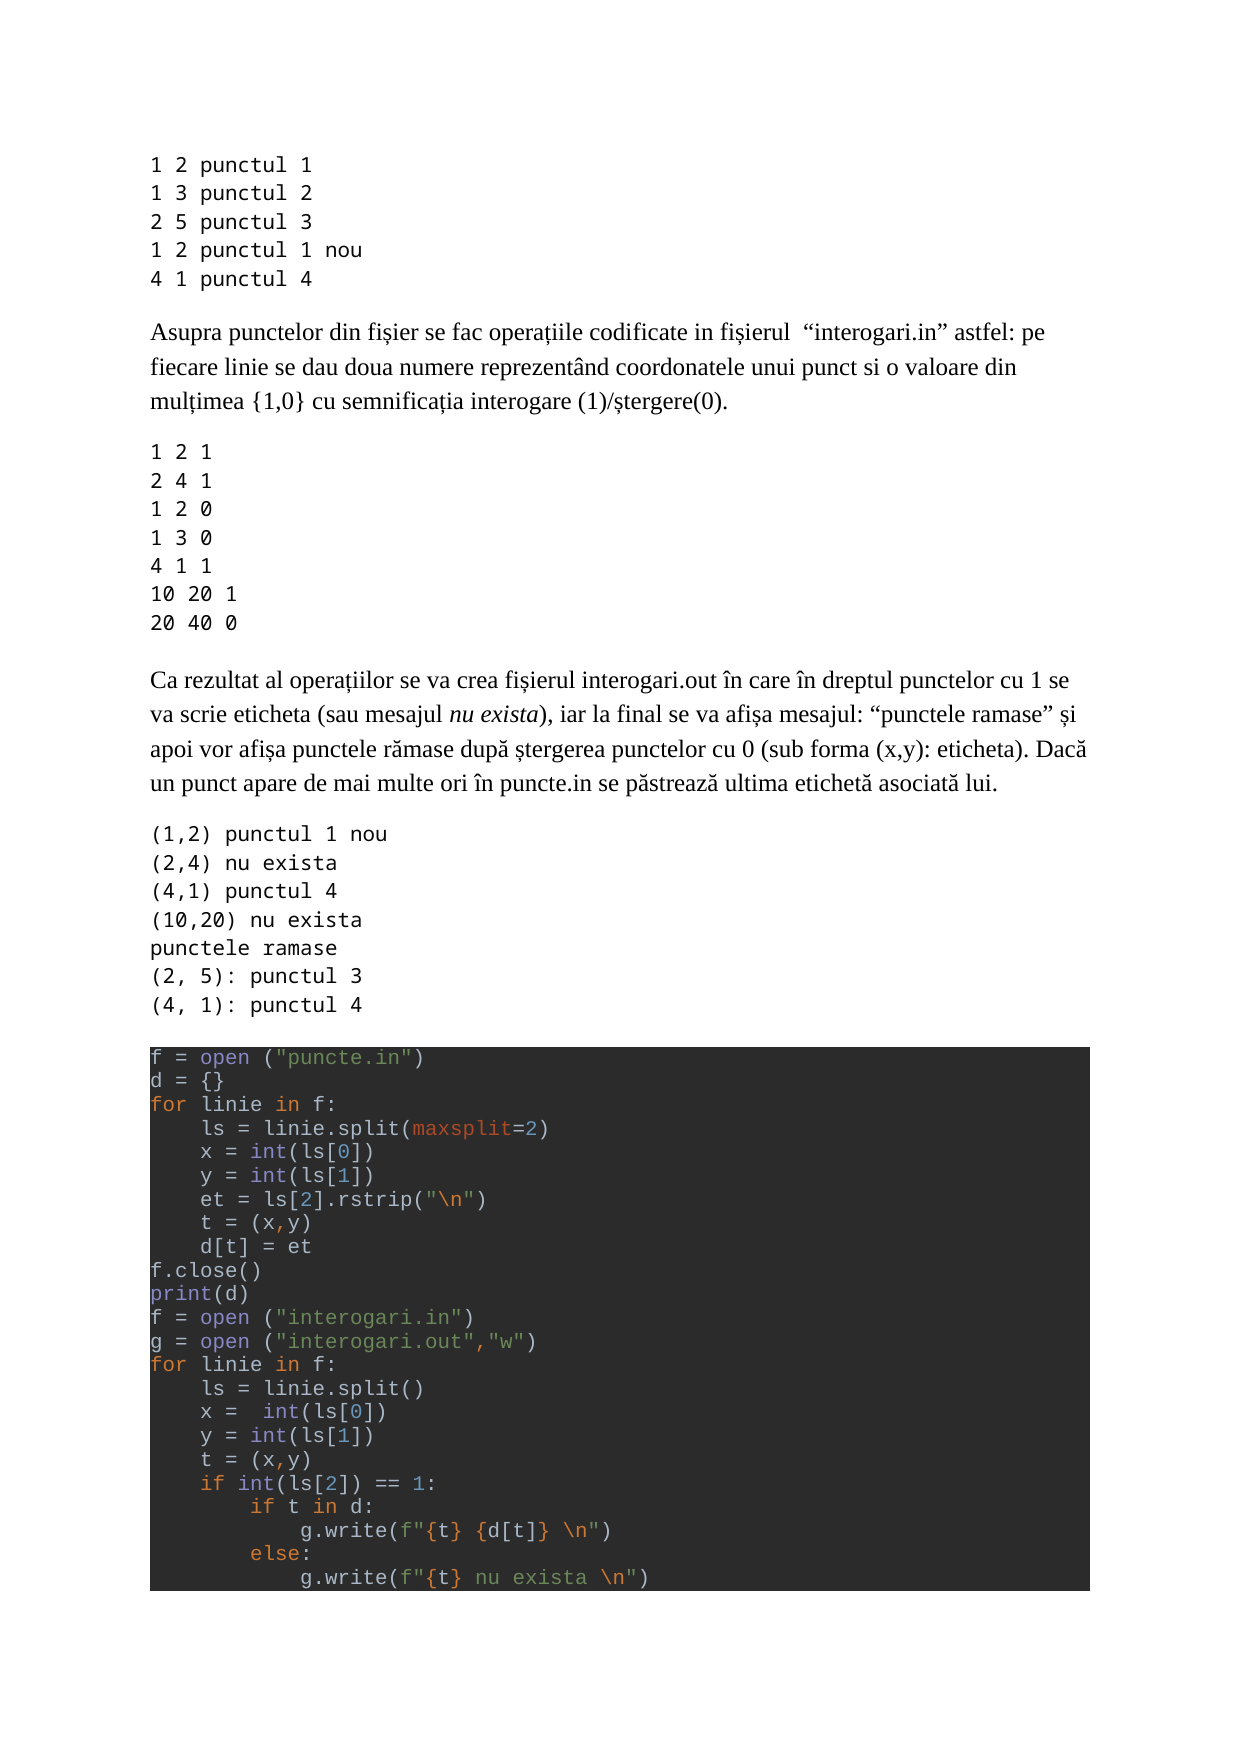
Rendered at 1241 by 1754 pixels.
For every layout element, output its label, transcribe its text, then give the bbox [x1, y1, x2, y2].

text Ca rezultat al operațiilor se va crea fișierul interogari.out în care în dreptul punctelor cu 1 se va scrie eticheta (sau mesajul nu exista), iar la final se va afișa mesajul: “punctele ramase” și apoi vor afișa punctele rămase după ștergerea punctelor cu 0 (sub forma (x,y): eticheta). Dacă un punct apare de mai multe ori în puncte.in se păstrează ultima etichetă asociată lui. [150, 665, 1090, 797]
text (1,2) punctul 1 nou (2,4) nu exista (4,1) punctul 4 (10,20) nu exista punctele ramase (2, 5): punctul 3 (4, 1): punctul 4 [150, 819, 1090, 1018]
text 1 2 punctul 1 1 3 punctul 2 2 5 punctul 3 1 2 punctul 1 nou 4 1 punctul 4 [150, 150, 1090, 292]
text Asupra punctelor din fișier se fac operațiile codificate in fișierul “interogari.in” astfel: pe fiecare linie se dau doua numere reprezentând coordonatele unui punct si o valoare din mulțimea {1,0} cu semnificația interogare (1)/ștergere(0). [150, 317, 1090, 415]
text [150, 1047, 1090, 1591]
text 1 2 1 2 4 1 1 2 0 1 3 0 4 1 1 10 20 1 20 40 0 [150, 437, 1090, 636]
